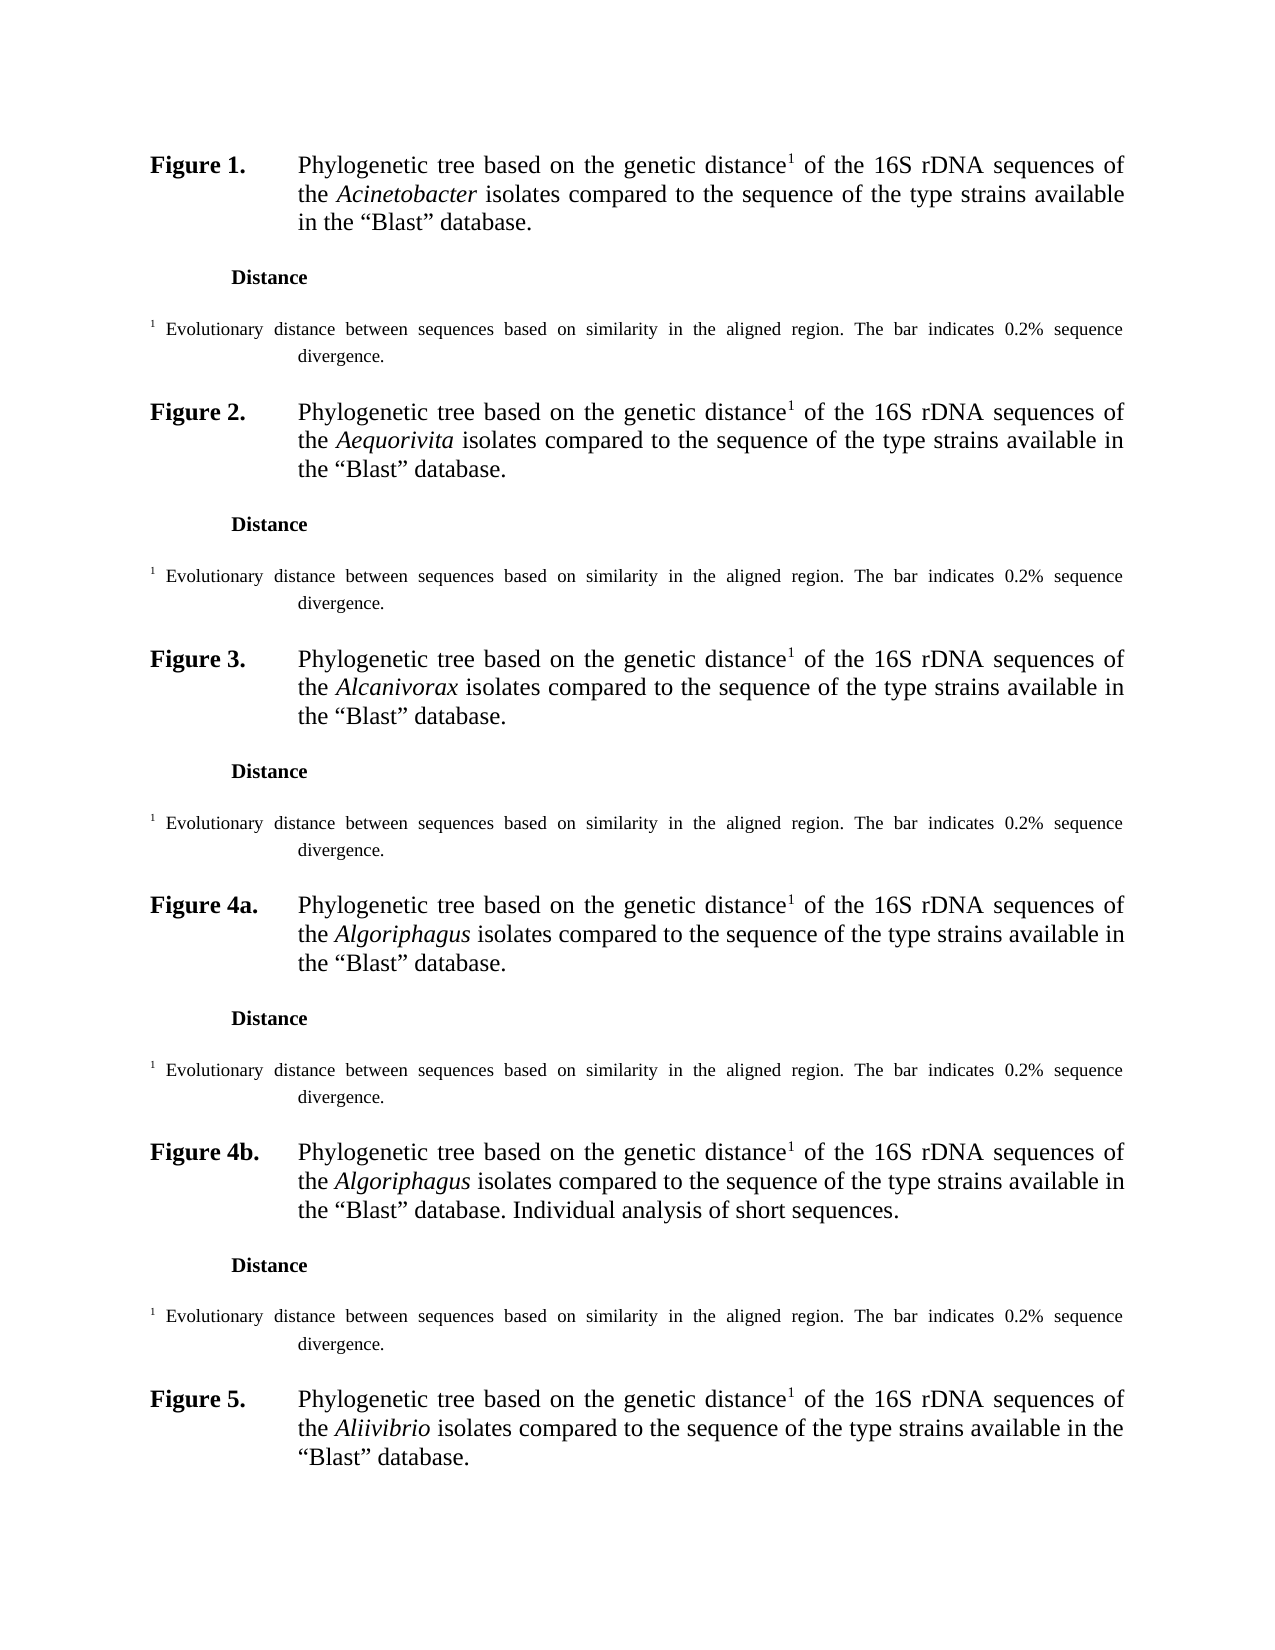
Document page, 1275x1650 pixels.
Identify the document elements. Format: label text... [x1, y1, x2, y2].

text Figure 1. Phylogenetic tree based on the genetic distance1 of the 16S rDNA sequences of the Acinetobacter isolates compared to the sequence of the type strains available in the “Blast” database. [150, 150, 1125, 236]
text Distance [150, 1006, 1125, 1030]
text 1 Evolutionary distance between sequences based on similarity in the aligned region. The bar indicates 0.2% sequence divergence. [150, 1058, 1125, 1109]
text 1 Evolutionary distance between sequences based on similarity in the aligned region. The bar indicates 0.2% sequence divergence. [150, 318, 1125, 368]
text Figure 2. Phylogenetic tree based on the genetic distance1 of the 16S rDNA sequences of the Aequorivita isolates compared to the sequence of the type strains available in the “Blast” database. [150, 397, 1125, 483]
text Distance [150, 759, 1125, 783]
text 1 Evolutionary distance between sequences based on similarity in the aligned region. The bar indicates 0.2% sequence divergence. [150, 812, 1125, 862]
text 1 Evolutionary distance between sequences based on similarity in the aligned region. The bar indicates 0.2% sequence divergence. [150, 565, 1125, 615]
text Figure 3. Phylogenetic tree based on the genetic distance1 of the 16S rDNA sequences of the Alcanivorax isolates compared to the sequence of the type strains available in the “Blast” database. [150, 644, 1125, 730]
text Distance [150, 265, 1125, 289]
text Figure 5. Phylogenetic tree based on the genetic distance1 of the 16S rDNA sequences of the Aliivibrio isolates compared to the sequence of the type strains available in the “Blast” database. [150, 1384, 1125, 1471]
text Distance [150, 1252, 1125, 1277]
text Figure 4a. Phylogenetic tree based on the genetic distance1 of the 16S rDNA sequences of the Algoriphagus isolates compared to the sequence of the type strains available in the “Blast” database. [150, 891, 1125, 977]
text Distance [150, 512, 1125, 536]
text Figure 4b. Phylogenetic tree based on the genetic distance1 of the 16S rDNA sequences of the Algoriphagus isolates compared to the sequence of the type strains available in the “Blast” database. Individual analysis of short sequences. [150, 1137, 1125, 1224]
text 1 Evolutionary distance between sequences based on similarity in the aligned region. The bar indicates 0.2% sequence divergence. [150, 1305, 1125, 1356]
